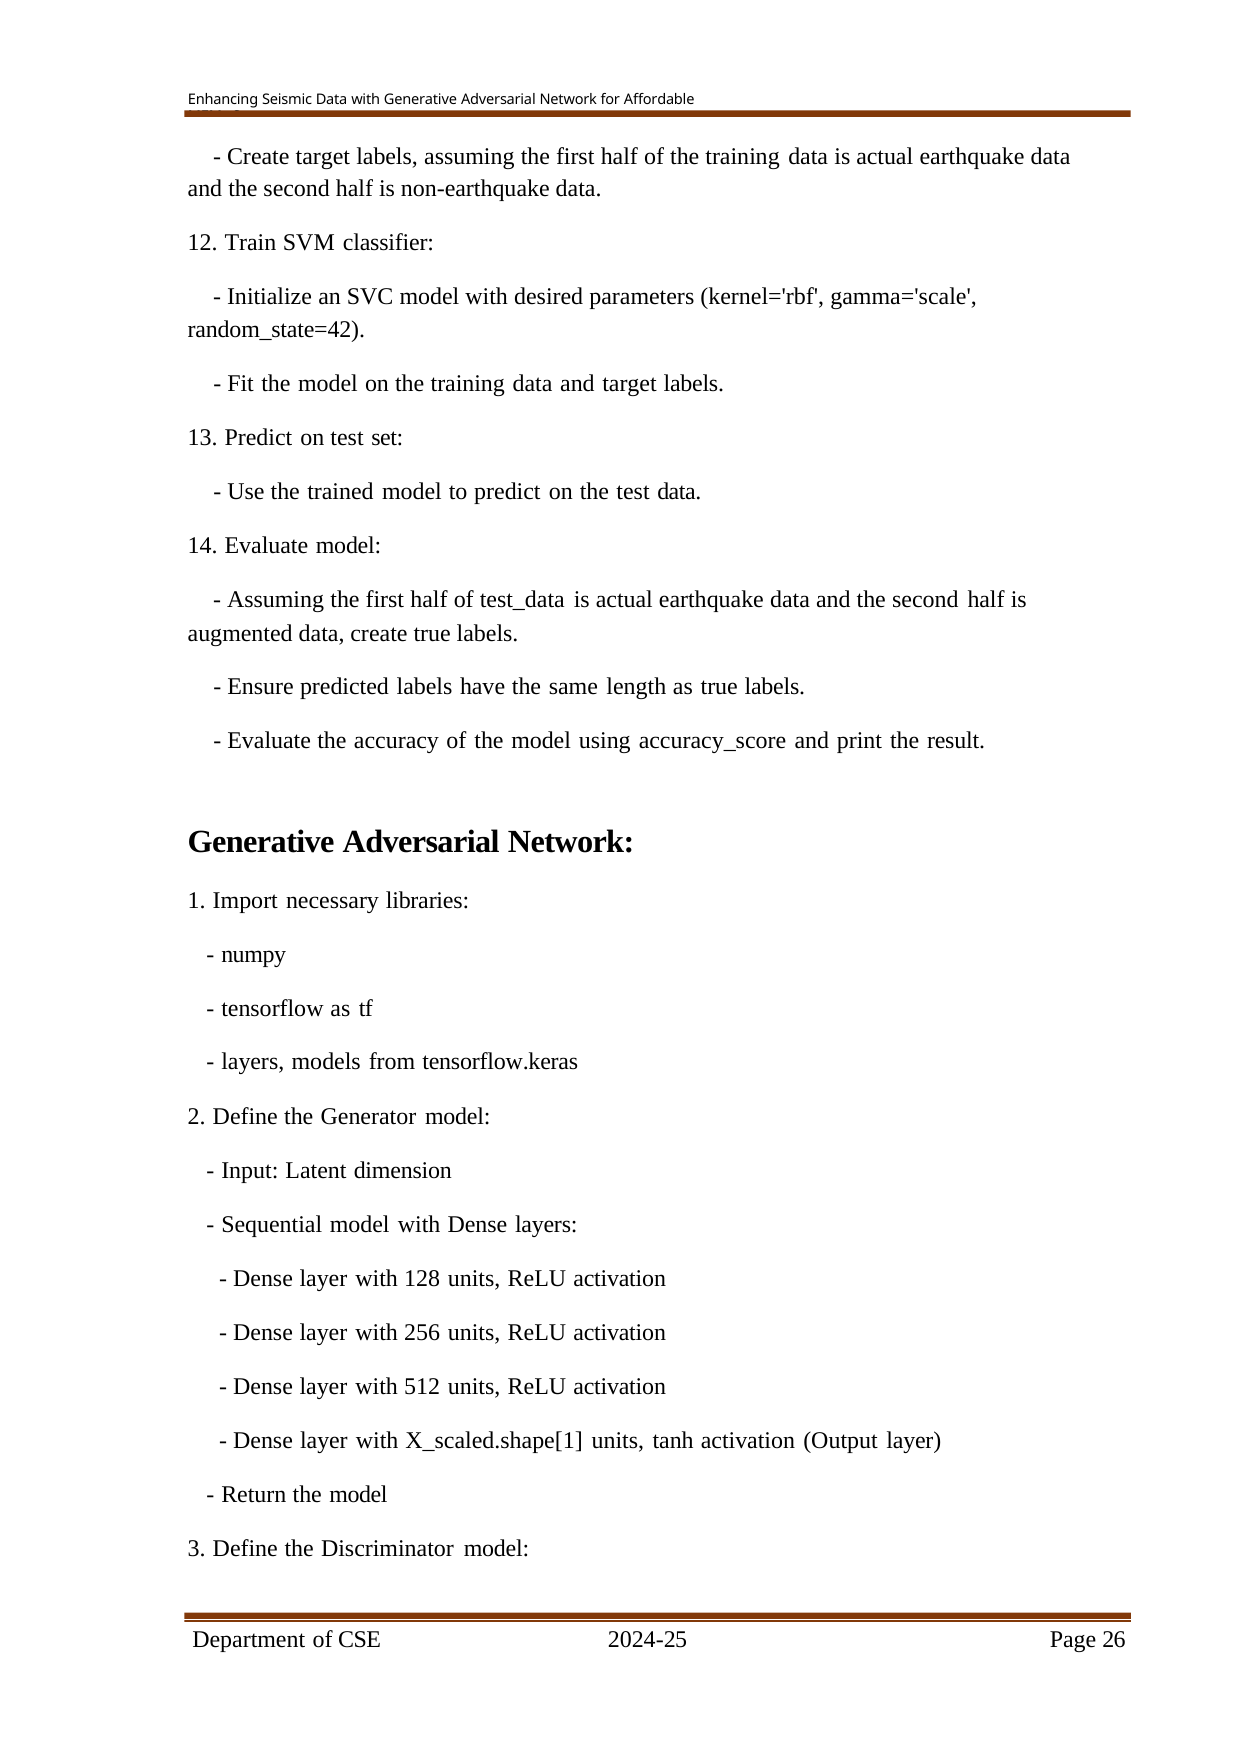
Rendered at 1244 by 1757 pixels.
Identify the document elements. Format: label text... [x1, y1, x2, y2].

subtitle Generative Adversarial Network: [187, 822, 1170, 859]
list Sequential model with Dense layers: [206, 1210, 1170, 1237]
list Evaluate the accuracy of the model using accuracy_score and print the result. [213, 726, 1170, 753]
list Create target labels, assuming the first half of the training data is actual earthquake data and the second half is non-earthquake data. [187, 142, 1071, 202]
list Initialize an SVC model with desired parameters (kernel='rbf', gamma='scale', random_state=42). [187, 282, 977, 343]
list layers, models from tensorflow.keras [206, 1047, 1170, 1075]
list numpy [206, 940, 1170, 968]
list Dense layer with 256 units, ReLU activation [219, 1318, 1170, 1346]
list Import necessary libraries: [187, 886, 1170, 914]
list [219, 1372, 1170, 1400]
list Dense layer with 128 units, ReLU activation [219, 1264, 1170, 1292]
list Fit the model on the training data and target labels. [213, 369, 1170, 397]
list Train SVM classifier: [187, 228, 1170, 256]
list Evaluate model: [187, 531, 1170, 559]
list Input: Latent dimension [206, 1156, 1170, 1183]
list Define the Discriminator model: [187, 1534, 1170, 1562]
list Dense layer with X_scaled.shape[1] units, tanh activation (Output layer) [219, 1426, 1170, 1454]
list Define the Generator model: [187, 1102, 1170, 1129]
list Use the trained model to predict on the test data. [213, 477, 1170, 505]
list Return the model [206, 1480, 1170, 1508]
list Predict on test set: [187, 423, 1170, 451]
list Ensure predicted labels have the same length as true labels. [213, 672, 1170, 699]
list tensorflow as tf [206, 994, 1170, 1022]
list Assuming the first half of test_data is actual earthquake data and the second half is augmented data, create true labels. [187, 585, 1027, 647]
